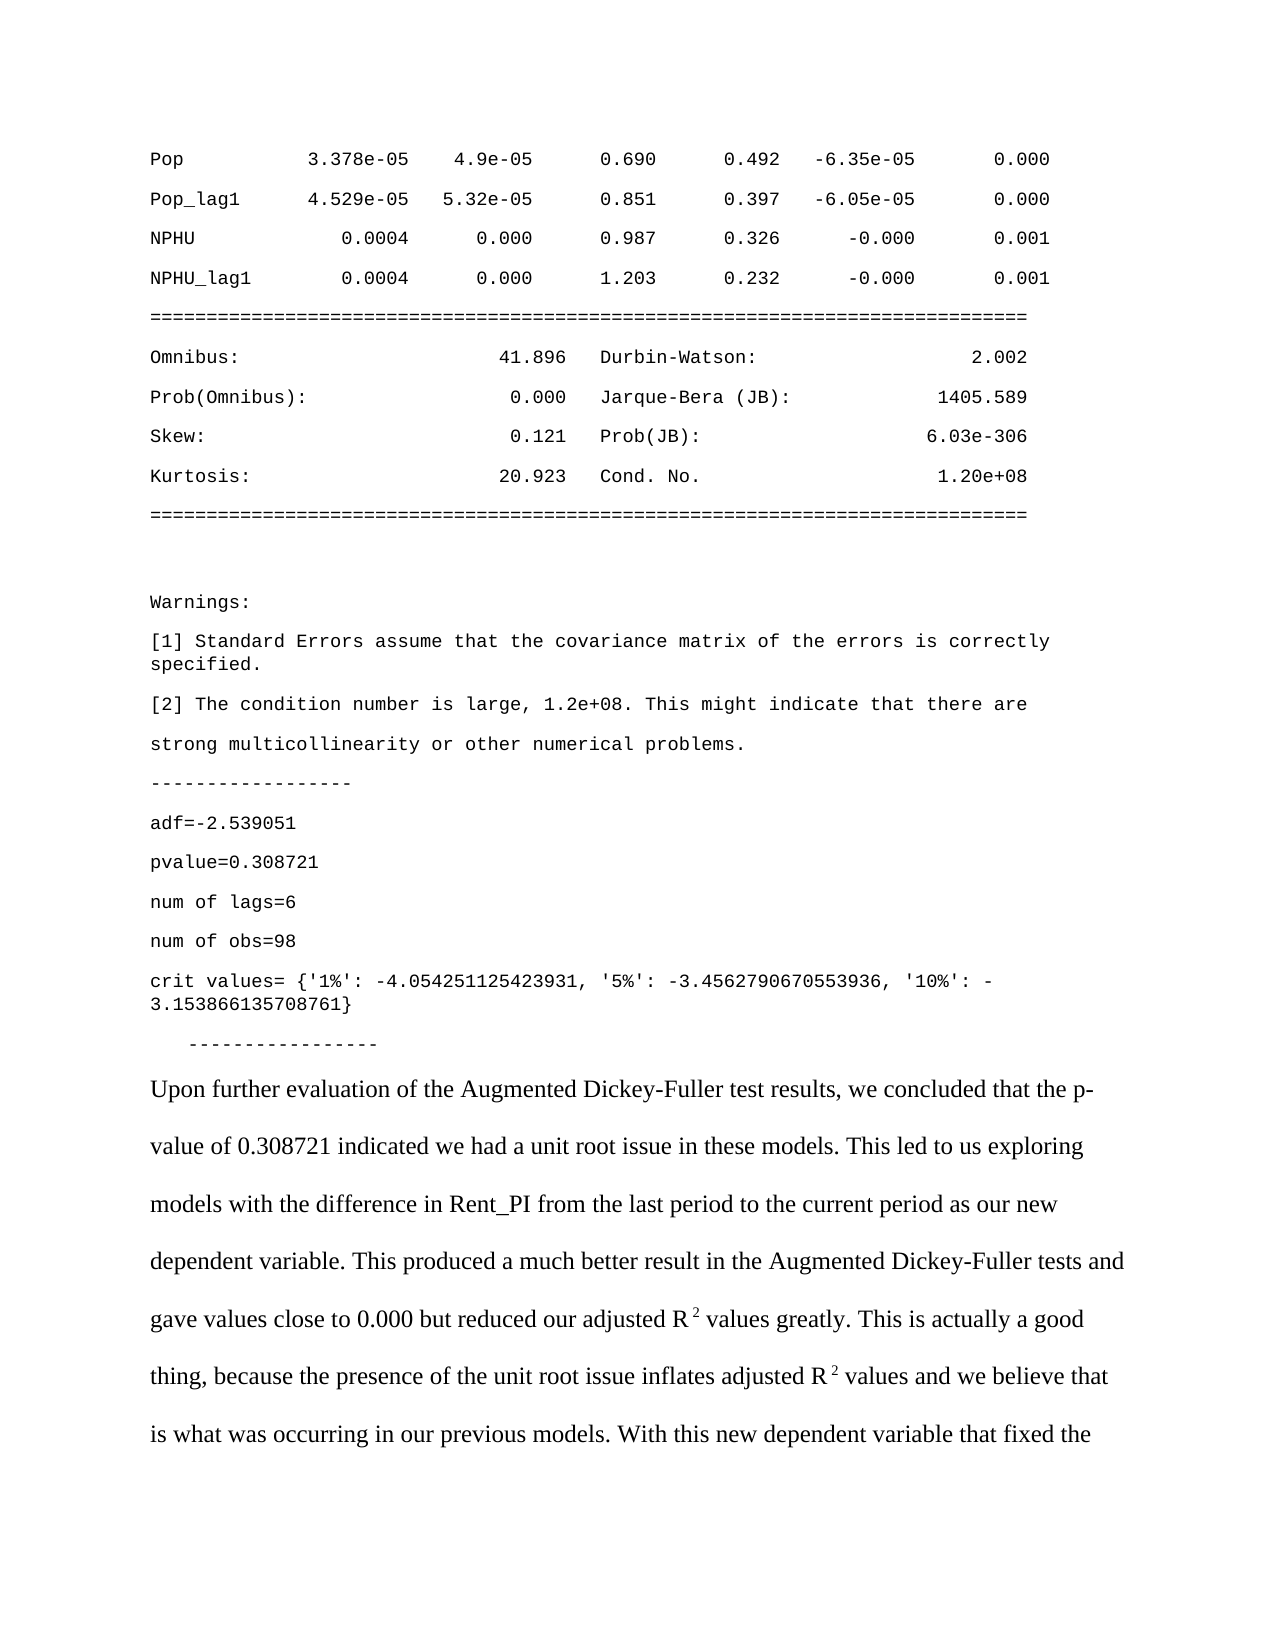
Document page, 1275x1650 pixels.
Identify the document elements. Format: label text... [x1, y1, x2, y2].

text Omnibus: 41.896 Durbin-Watson: 2.002 [150, 348, 1125, 369]
text Pop_lag1 4.529e-05 5.32e-05 0.851 0.397 -6.05e-05 0.000 [150, 189, 1125, 211]
text NPHU_lag1 0.0004 0.000 1.203 0.232 -0.000 0.001 [150, 269, 1125, 290]
text NPHU 0.0004 0.000 0.987 0.326 -0.000 0.001 [150, 229, 1125, 250]
text crit values= {'1%': -4.054251125423931, '5%': -3.4562790670553936, '10%': -3.153866135708761} [150, 972, 1125, 1016]
text Warnings: [150, 593, 1125, 614]
text ----------------- [187, 1034, 1125, 1056]
text Pop 3.378e-05 4.9e-05 0.690 0.492 -6.35e-05 0.000 [150, 150, 1125, 171]
text ============================================================================== [150, 308, 1125, 329]
text num of obs=98 [150, 932, 1125, 953]
text ============================================================================== [150, 506, 1125, 527]
text Kurtosis: 20.923 Cond. No. 1.20e+08 [150, 467, 1125, 488]
text Skew: 0.121 Prob(JB): 6.03e-306 [150, 427, 1125, 448]
text ------------------ [150, 774, 1125, 795]
text adf=-2.539051 [150, 813, 1125, 835]
text strong multicollinearity or other numerical problems. [150, 734, 1125, 756]
text [1] Standard Errors assume that the covariance matrix of the errors is correctly specified. [150, 632, 1125, 676]
text [2] The condition number is large, 1.2e+08. This might indicate that there are [150, 695, 1125, 716]
text Prob(Omnibus): 0.000 Jarque-Bera (JB): 1405.589 [150, 387, 1125, 409]
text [150, 1074, 1125, 1448]
text pvalue=0.308721 [150, 853, 1125, 874]
text num of lags=6 [150, 893, 1125, 914]
